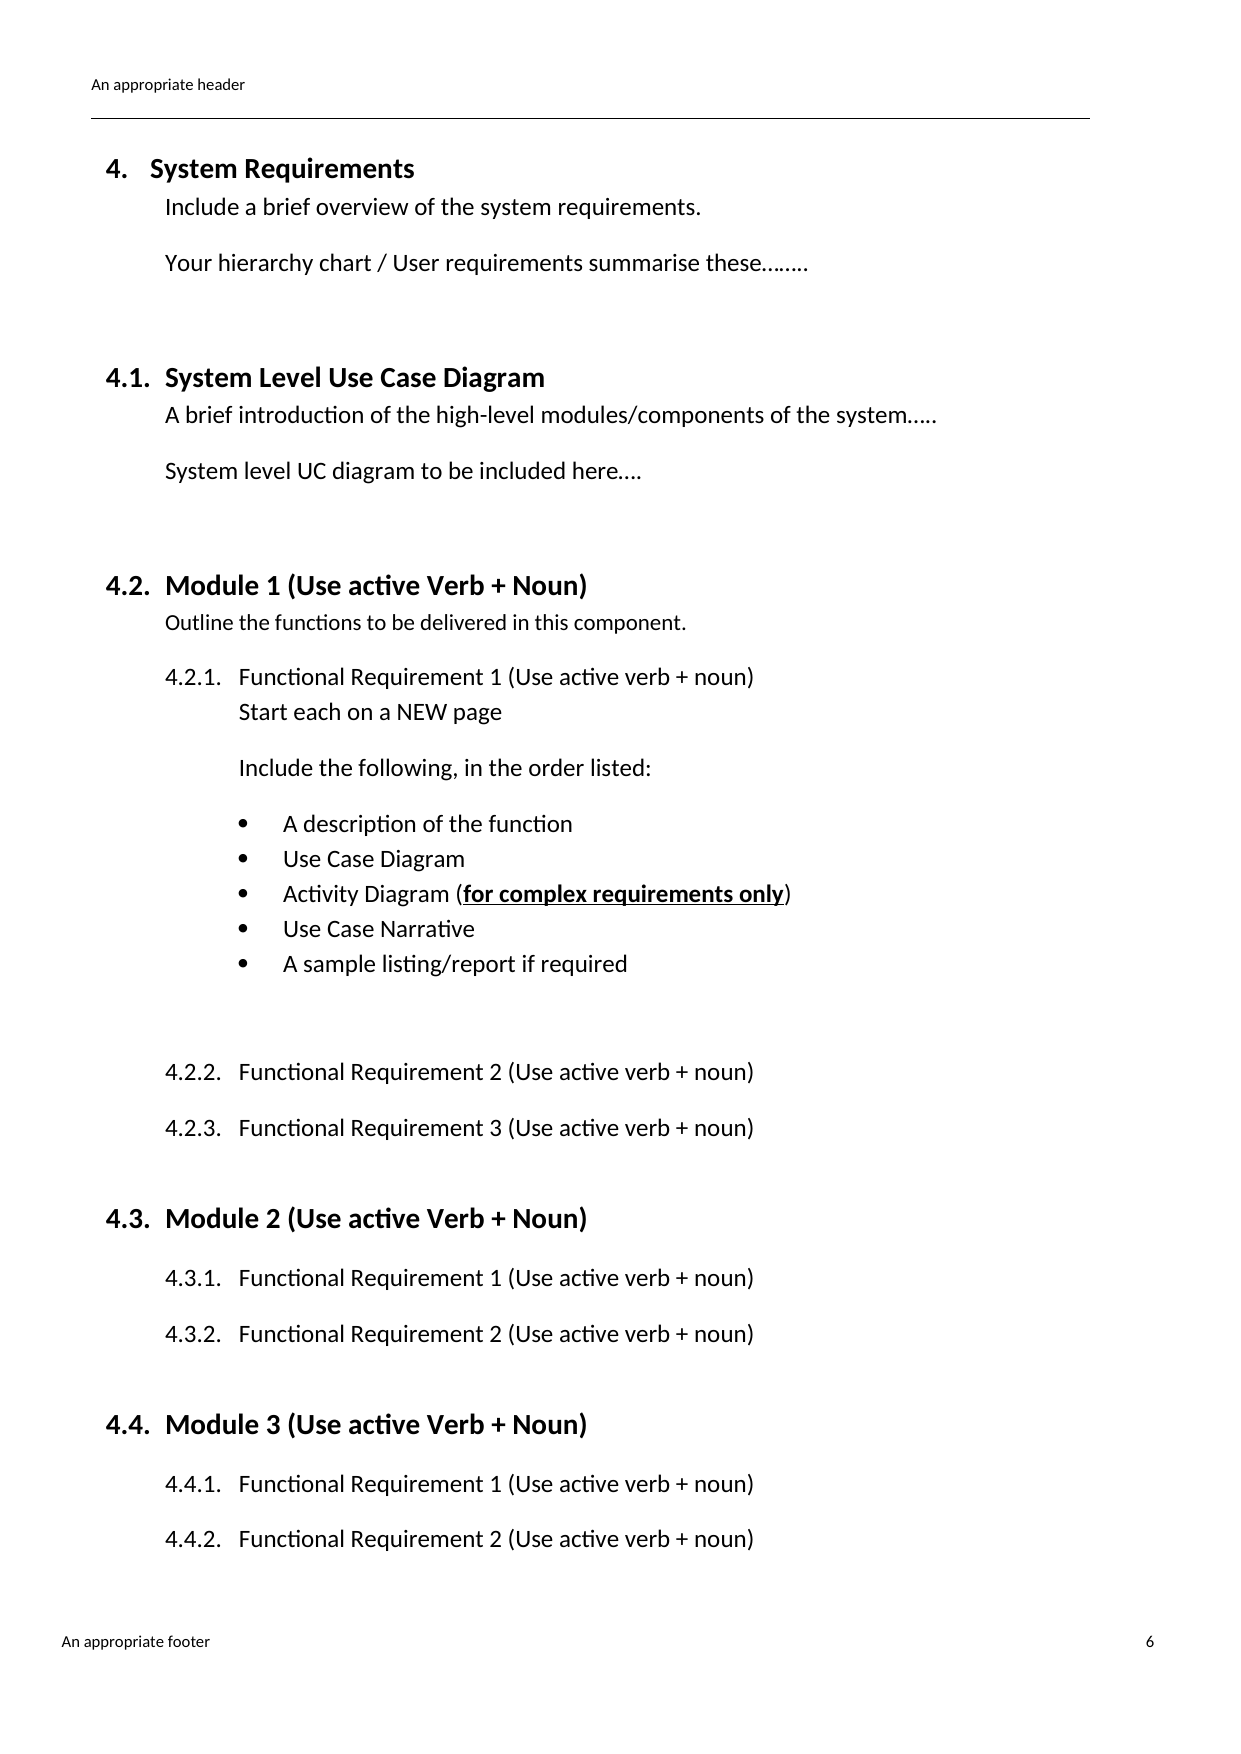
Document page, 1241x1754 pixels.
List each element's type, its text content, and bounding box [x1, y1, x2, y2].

list A description of the function [239, 808, 1107, 838]
subtitle Module 2 (Use active Verb + Noun) [106, 1200, 1107, 1236]
text System level UC diagram to be included here…. [165, 455, 1107, 486]
subtitle Module 1 (Use active Verb + Noun) [106, 567, 1107, 603]
subtitle System Level Use Case Diagram [106, 359, 1107, 394]
subtitle Functional Requirement 1 (Use active verb + noun) [165, 661, 1107, 692]
text Your hierarchy chart / User requirements summarise these…….. [165, 247, 1107, 277]
text Include a brief overview of the system requirements. [165, 191, 1107, 222]
subtitle Functional Requirement 1 (Use active verb + noun) [165, 1262, 1107, 1293]
text Include the following, in the order listed: [178, 752, 1107, 782]
text A brief introduction of the high-level modules/components of the system….. [165, 399, 1107, 430]
subtitle Functional Requirement 1 (Use active verb + noun) [165, 1468, 1107, 1498]
subtitle Functional Requirement 2 (Use active verb + noun) [165, 1057, 1107, 1087]
subtitle System Requirements [106, 150, 1107, 186]
subtitle Functional Requirement 2 (Use active verb + noun) [165, 1318, 1107, 1348]
subtitle Functional Requirement 2 (Use active verb + noun) [165, 1524, 1107, 1554]
text Outline the functions to be delivered in this component. [165, 608, 1107, 636]
subtitle Module 3 (Use active Verb + Noun) [106, 1406, 1107, 1442]
text Start each on a NEW page [178, 696, 1107, 727]
subtitle Functional Requirement 3 (Use active verb + noun) [165, 1112, 1107, 1143]
list A sample listing/report if required [239, 948, 1107, 978]
list Activity Diagram (for complex requirements only) [239, 878, 1107, 908]
list Use Case Diagram [239, 843, 1107, 873]
list Use Case Narrative [239, 913, 1107, 943]
